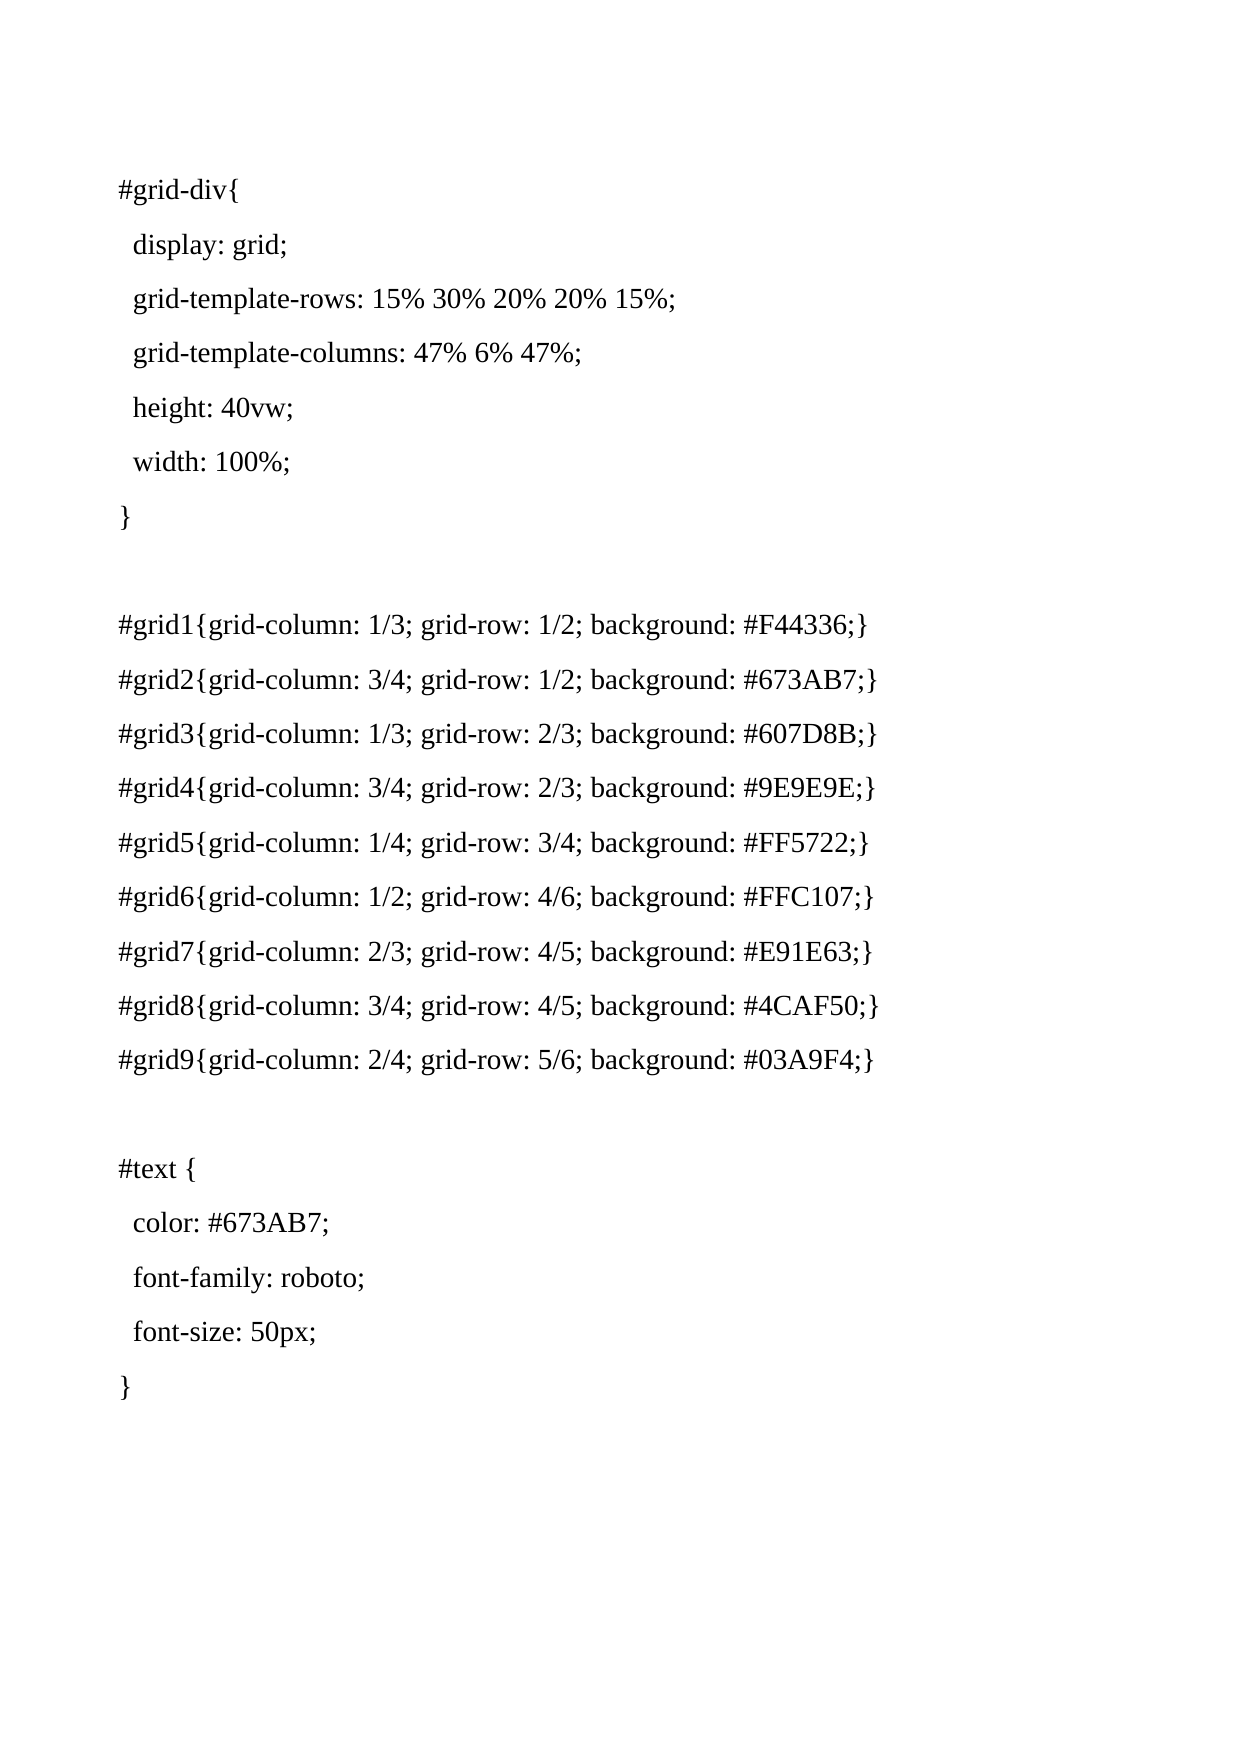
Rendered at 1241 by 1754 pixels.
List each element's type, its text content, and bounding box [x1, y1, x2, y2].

text font-family: roboto; [118, 1260, 1152, 1293]
text display: grid; [118, 227, 1152, 260]
text height: 40vw; [118, 390, 1152, 423]
text #grid9{grid-column: 2/4; grid-row: 5/6; background: #03A9F4;} [118, 1042, 1152, 1076]
text #grid3{grid-column: 1/3; grid-row: 2/3; background: #607D8B;} [118, 716, 1152, 750]
text grid-template-rows: 15% 30% 20% 20% 15%; [118, 281, 1152, 315]
text #grid8{grid-column: 3/4; grid-row: 4/5; background: #4CAF50;} [118, 988, 1152, 1022]
text #grid5{grid-column: 1/4; grid-row: 3/4; background: #FF5722;} [118, 825, 1152, 858]
text #grid1{grid-column: 1/3; grid-row: 1/2; background: #F44336;} [118, 607, 1152, 641]
text font-size: 50px; [118, 1314, 1152, 1348]
text color: #673AB7; [118, 1206, 1152, 1239]
text #grid4{grid-column: 3/4; grid-row: 2/3; background: #9E9E9E;} [118, 771, 1152, 804]
text width: 100%; [118, 444, 1152, 478]
text } [118, 1369, 1152, 1402]
text #grid-div{ [118, 172, 1152, 206]
text } [118, 499, 1152, 532]
text #text { [118, 1151, 1152, 1185]
text grid-template-columns: 47% 6% 47%; [118, 336, 1152, 369]
text #grid6{grid-column: 1/2; grid-row: 4/6; background: #FFC107;} [118, 879, 1152, 913]
text #grid7{grid-column: 2/3; grid-row: 4/5; background: #E91E63;} [118, 934, 1152, 967]
text #grid2{grid-column: 3/4; grid-row: 1/2; background: #673AB7;} [118, 662, 1152, 695]
